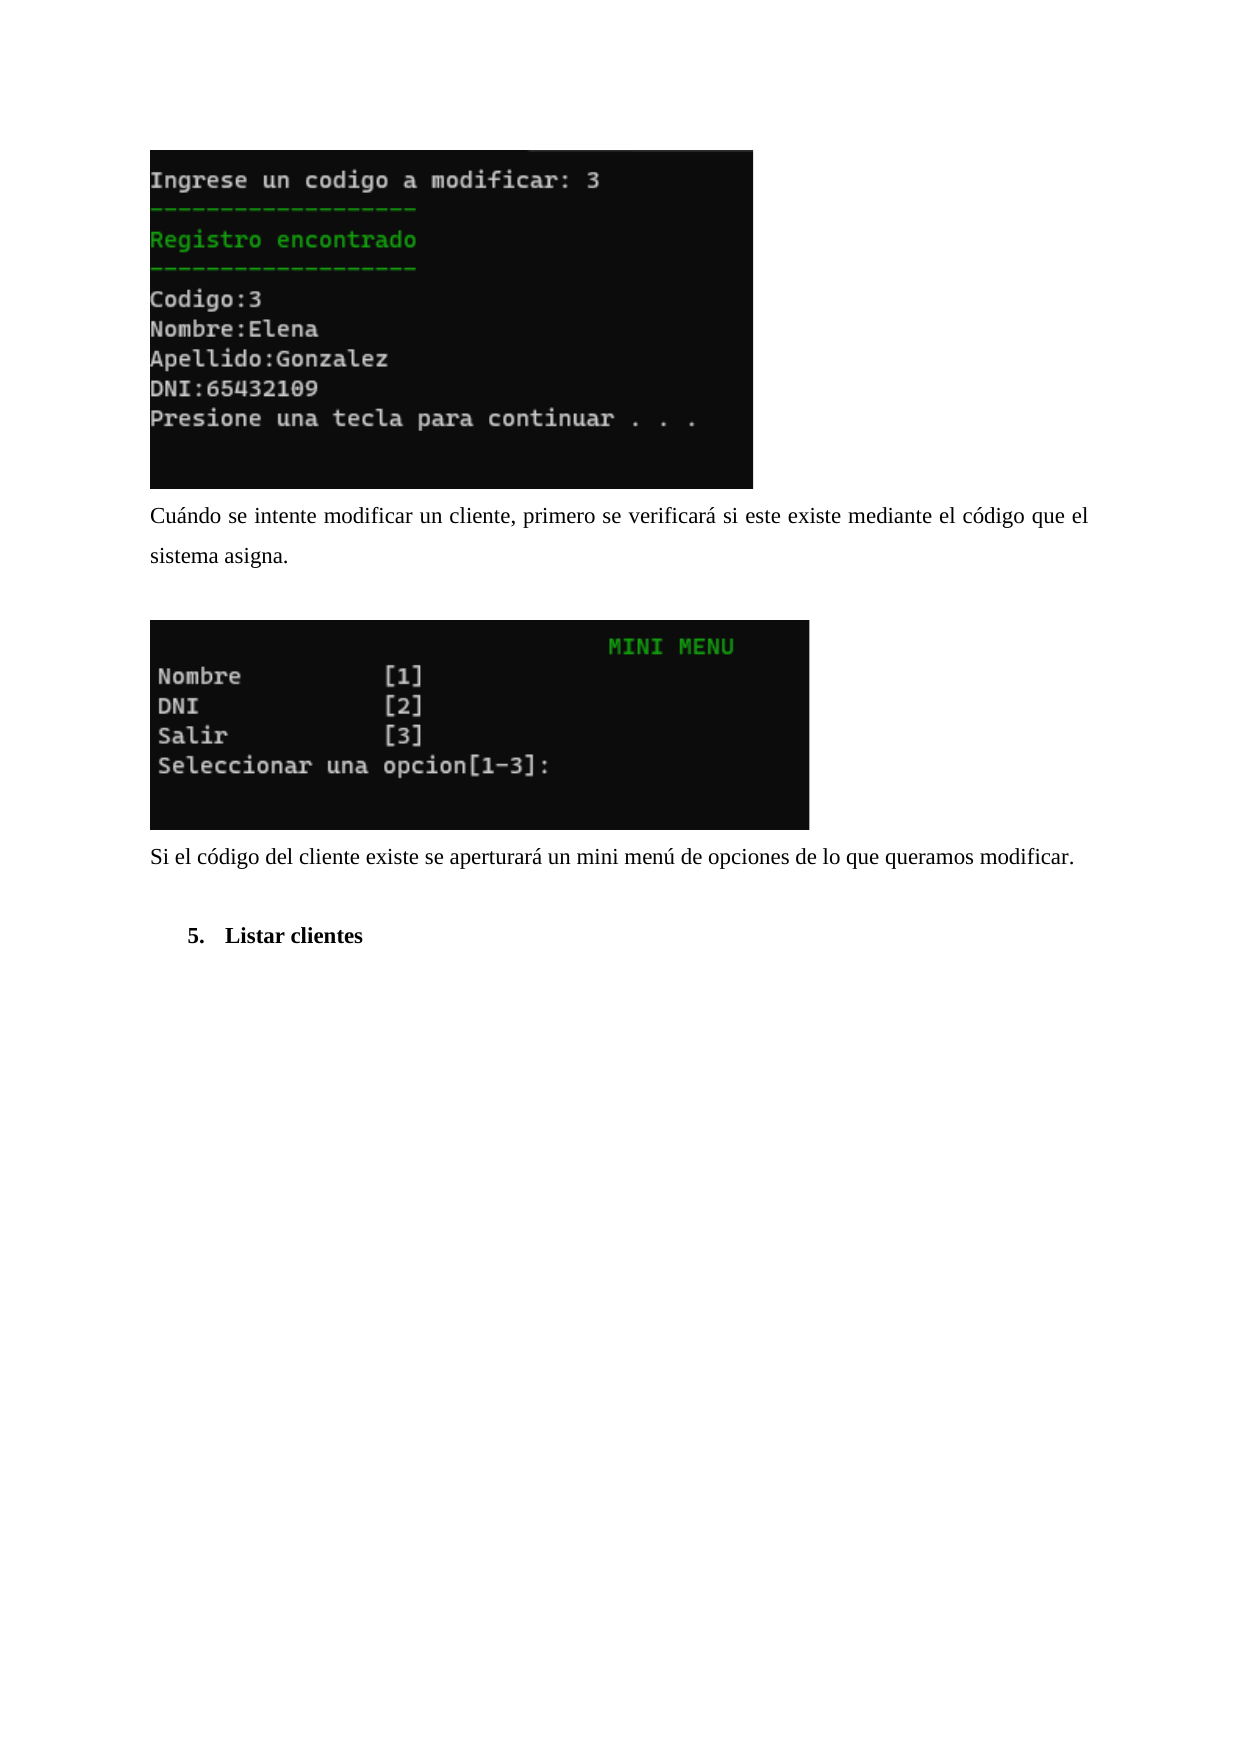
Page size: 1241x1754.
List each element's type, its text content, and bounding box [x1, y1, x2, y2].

list Listar clientes [187, 922, 1090, 948]
picture [150, 620, 810, 830]
picture [150, 150, 754, 489]
text Si el código del cliente existe se aperturará un mini menú de opciones de lo que queramos modificar. [150, 843, 1090, 869]
text Cuándo se intente modificar un cliente, primero se verificará si este existe mediante el código que el sistema asigna. [150, 502, 1090, 568]
